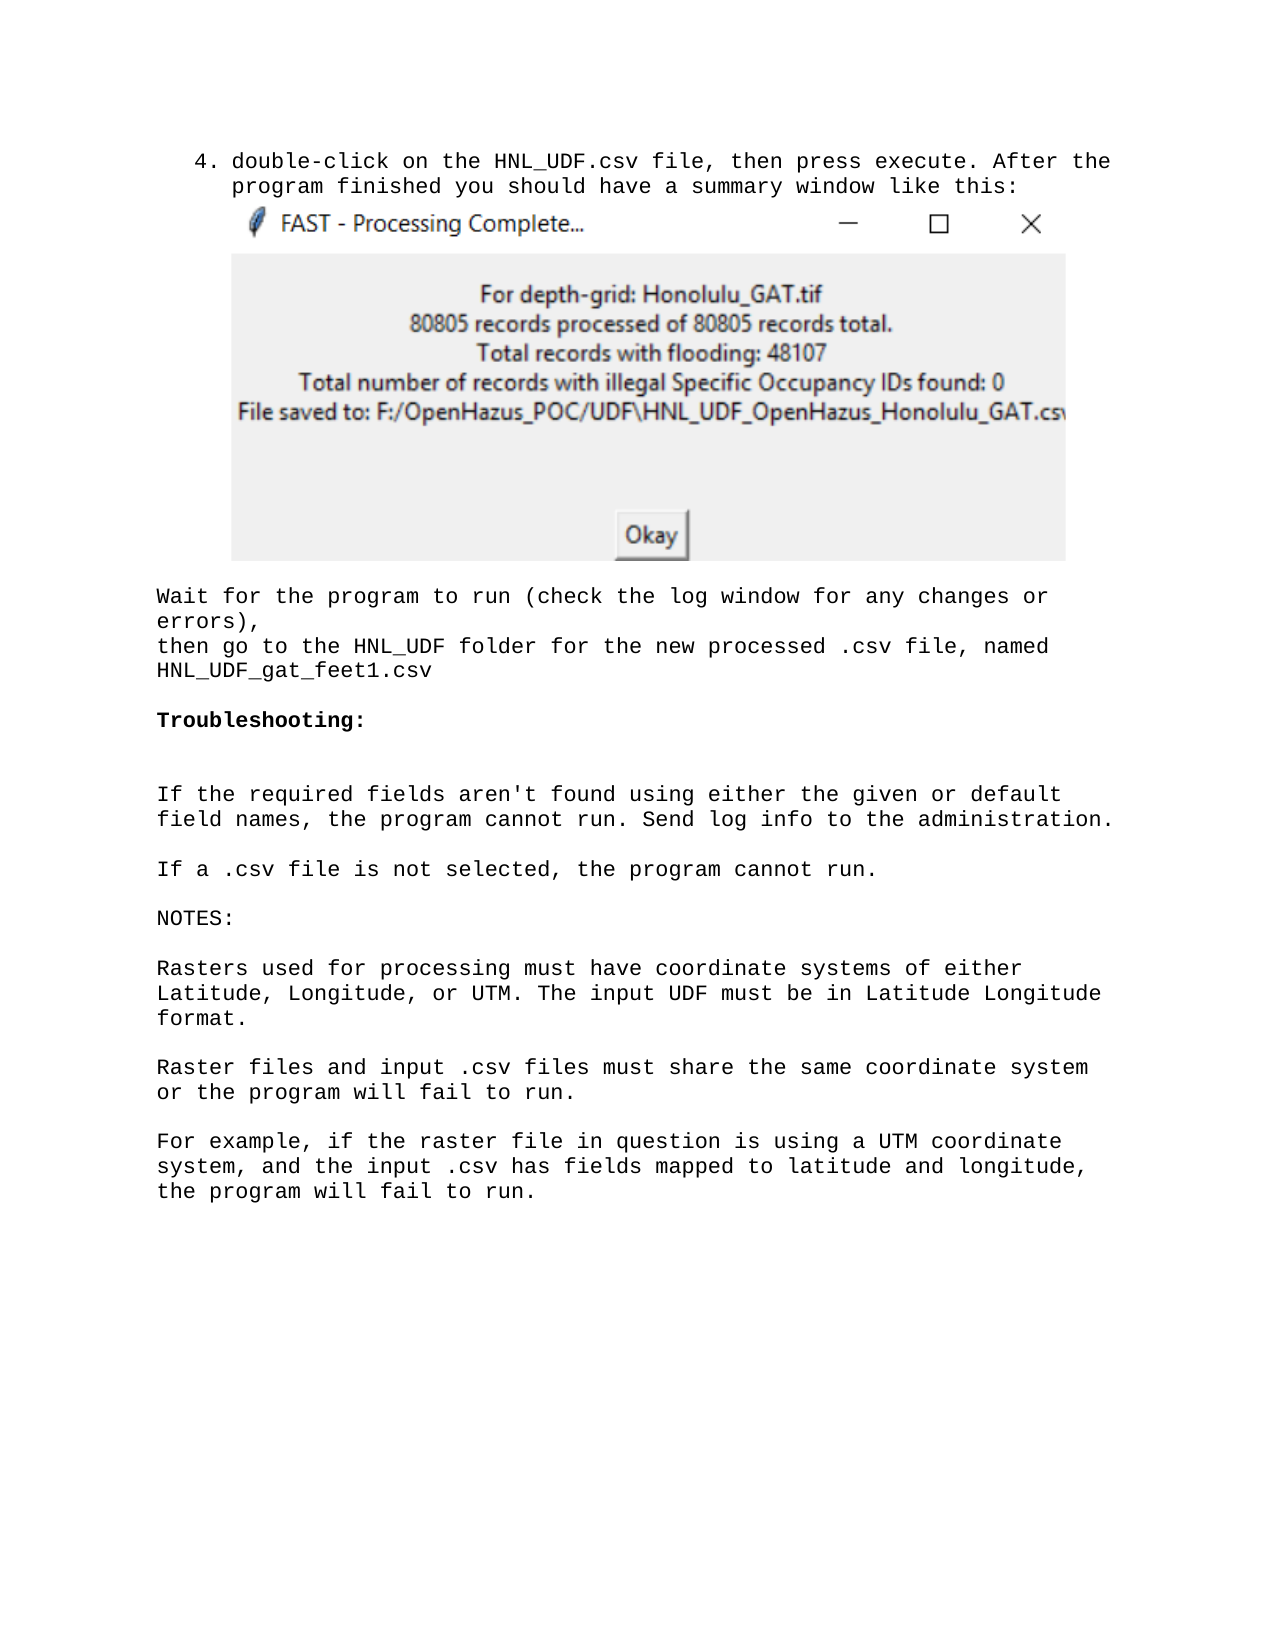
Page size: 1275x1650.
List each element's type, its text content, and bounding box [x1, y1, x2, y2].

text Rasters used for processing must have coordinate systems of either Latitude, Longitude, or UTM. The input UDF must be in Latitude Longitude format. [156, 957, 1118, 1032]
text NOTES: [156, 908, 1118, 932]
text Wait for the program to run (check the log window for any changes or errors), [156, 585, 1118, 635]
text then go to the HNL_UDF folder for the new processed .csv file, named HNL_UDF_gat_feet1.csv [156, 635, 1118, 684]
text Troubleshooting: [156, 709, 1118, 734]
text If the required fields aren't found using either the given or default field names, the program cannot run. Send log info to the administration. [156, 784, 1118, 833]
picture [231, 199, 1066, 561]
text Raster files and input .csv files must share the same coordinate system or the program will fail to run. [156, 1056, 1118, 1106]
text For example, if the raster file in question is using a UTM coordinate system, and the input .csv has fields mapped to latitude and longitude, the program will fail to run. [156, 1131, 1118, 1205]
text If a .csv file is not selected, the program cannot run. [156, 858, 1118, 883]
